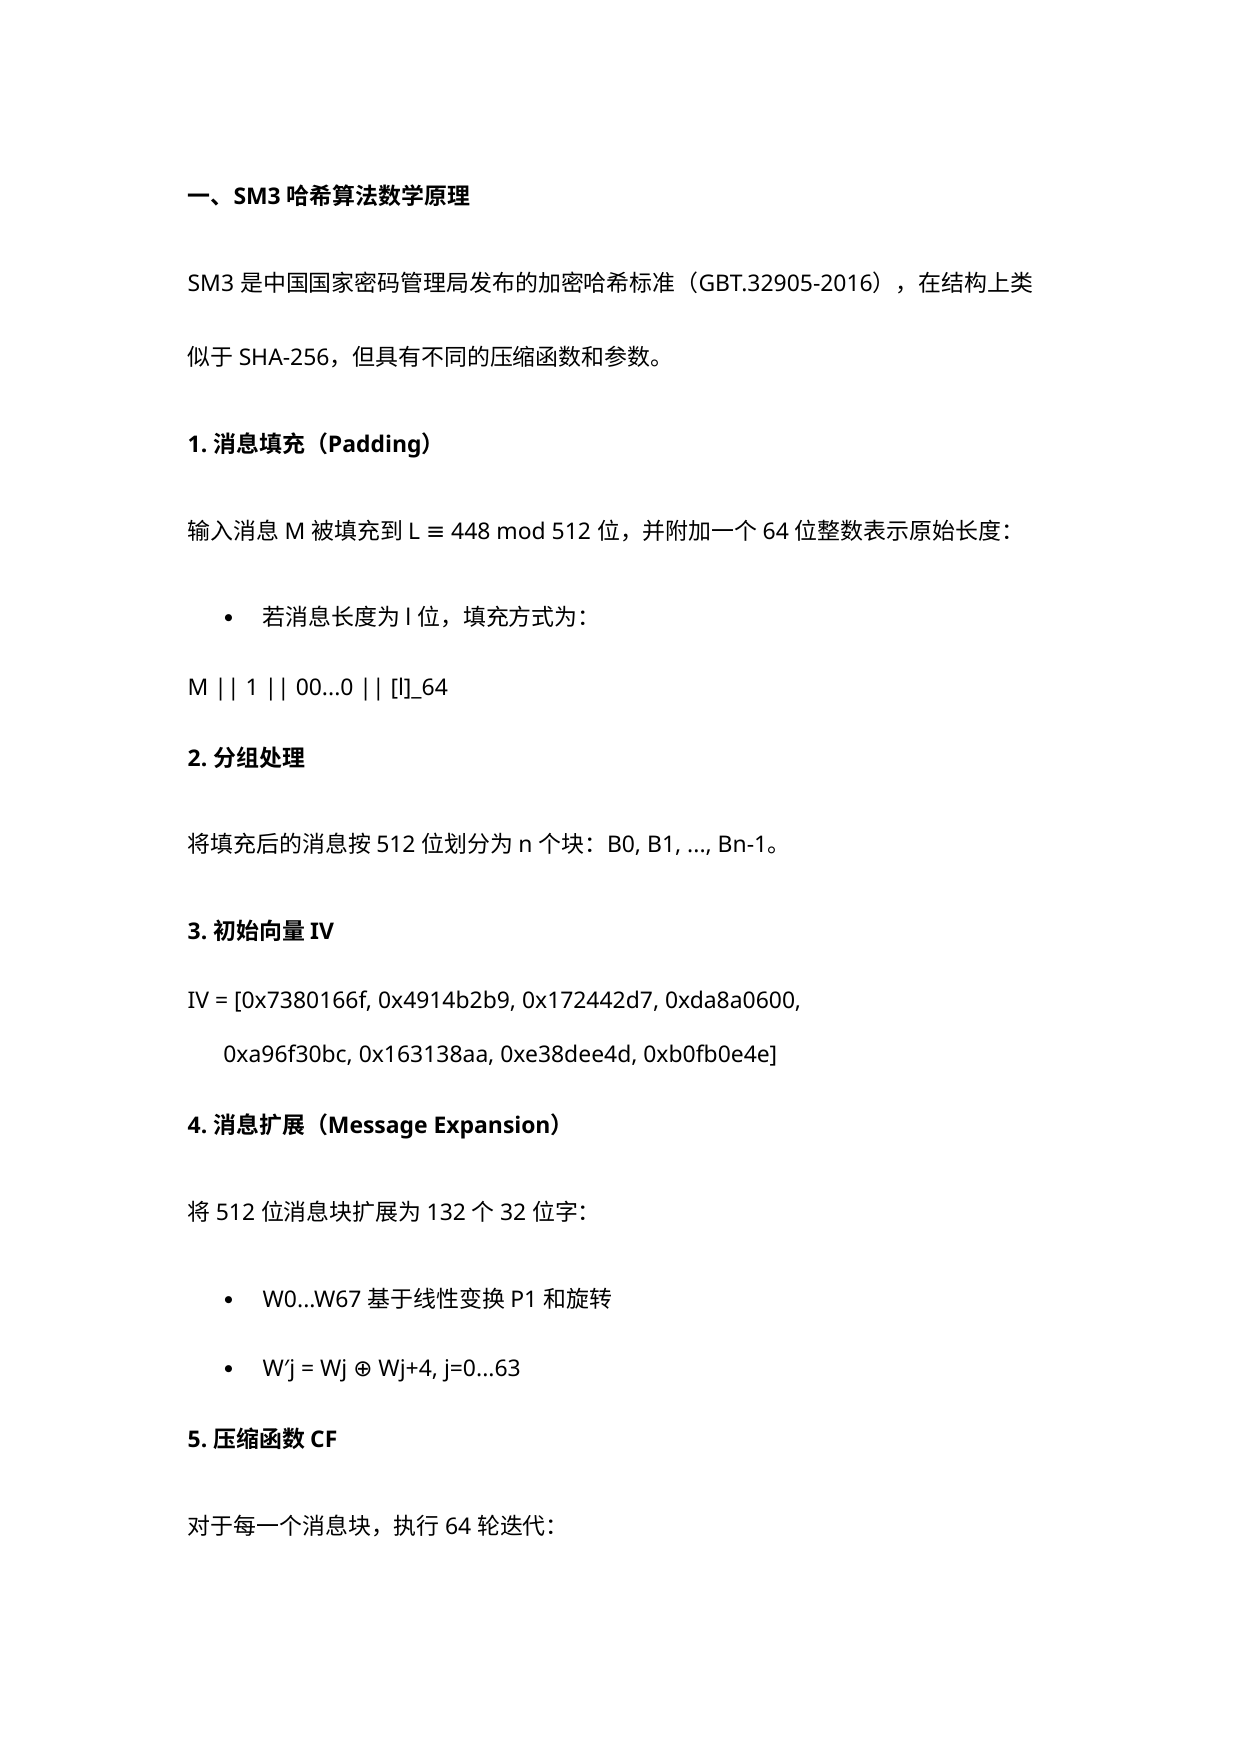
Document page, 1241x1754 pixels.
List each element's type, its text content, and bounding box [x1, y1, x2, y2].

text 2. 分组处理 [187, 724, 1053, 789]
text 0xa96f30bc, 0x163138aa, 0xe38dee4d, 0xb0fb0e4e] [187, 1038, 1053, 1070]
text M || 1 || 00...0 || [l]_64 [187, 670, 1053, 702]
list W0...W67 基于线性变换 P1 和旋转 [225, 1265, 1053, 1330]
text 3. 初始向量 IV [187, 897, 1053, 962]
list 若消息长度为 l 位，填充方式为： [225, 583, 1053, 648]
text 将填充后的消息按 512 位划分为 n 个块：B0, B1, ..., Bn-1。 [187, 811, 1053, 876]
text 输入消息 M 被填充到 L ≡ 448 mod 512 位，并附加一个 64 位整数表示原始长度： [187, 497, 1053, 562]
list W′j = Wj ⊕ Wj+4, j=0...63 [225, 1352, 1053, 1384]
text SM3 是中国国家密码管理局发布的加密哈希标准（GBT.32905-2016），在结构上类似于 SHA-256，但具有不同的压缩函数和参数。 [187, 249, 1053, 388]
text 1. 消息填充（Padding） [187, 410, 1053, 475]
text 将 512 位消息块扩展为 132 个 32 位字： [187, 1178, 1053, 1243]
text 对于每一个消息块，执行 64 轮迭代： [187, 1492, 1053, 1557]
text 一、SM3 哈希算法数学原理 [187, 162, 1053, 227]
text IV = [0x7380166f, 0x4914b2b9, 0x172442d7, 0xda8a0600, [187, 984, 1053, 1016]
text 5. 压缩函数 CF [187, 1405, 1053, 1470]
text 4. 消息扩展（Message Expansion） [187, 1092, 1053, 1157]
